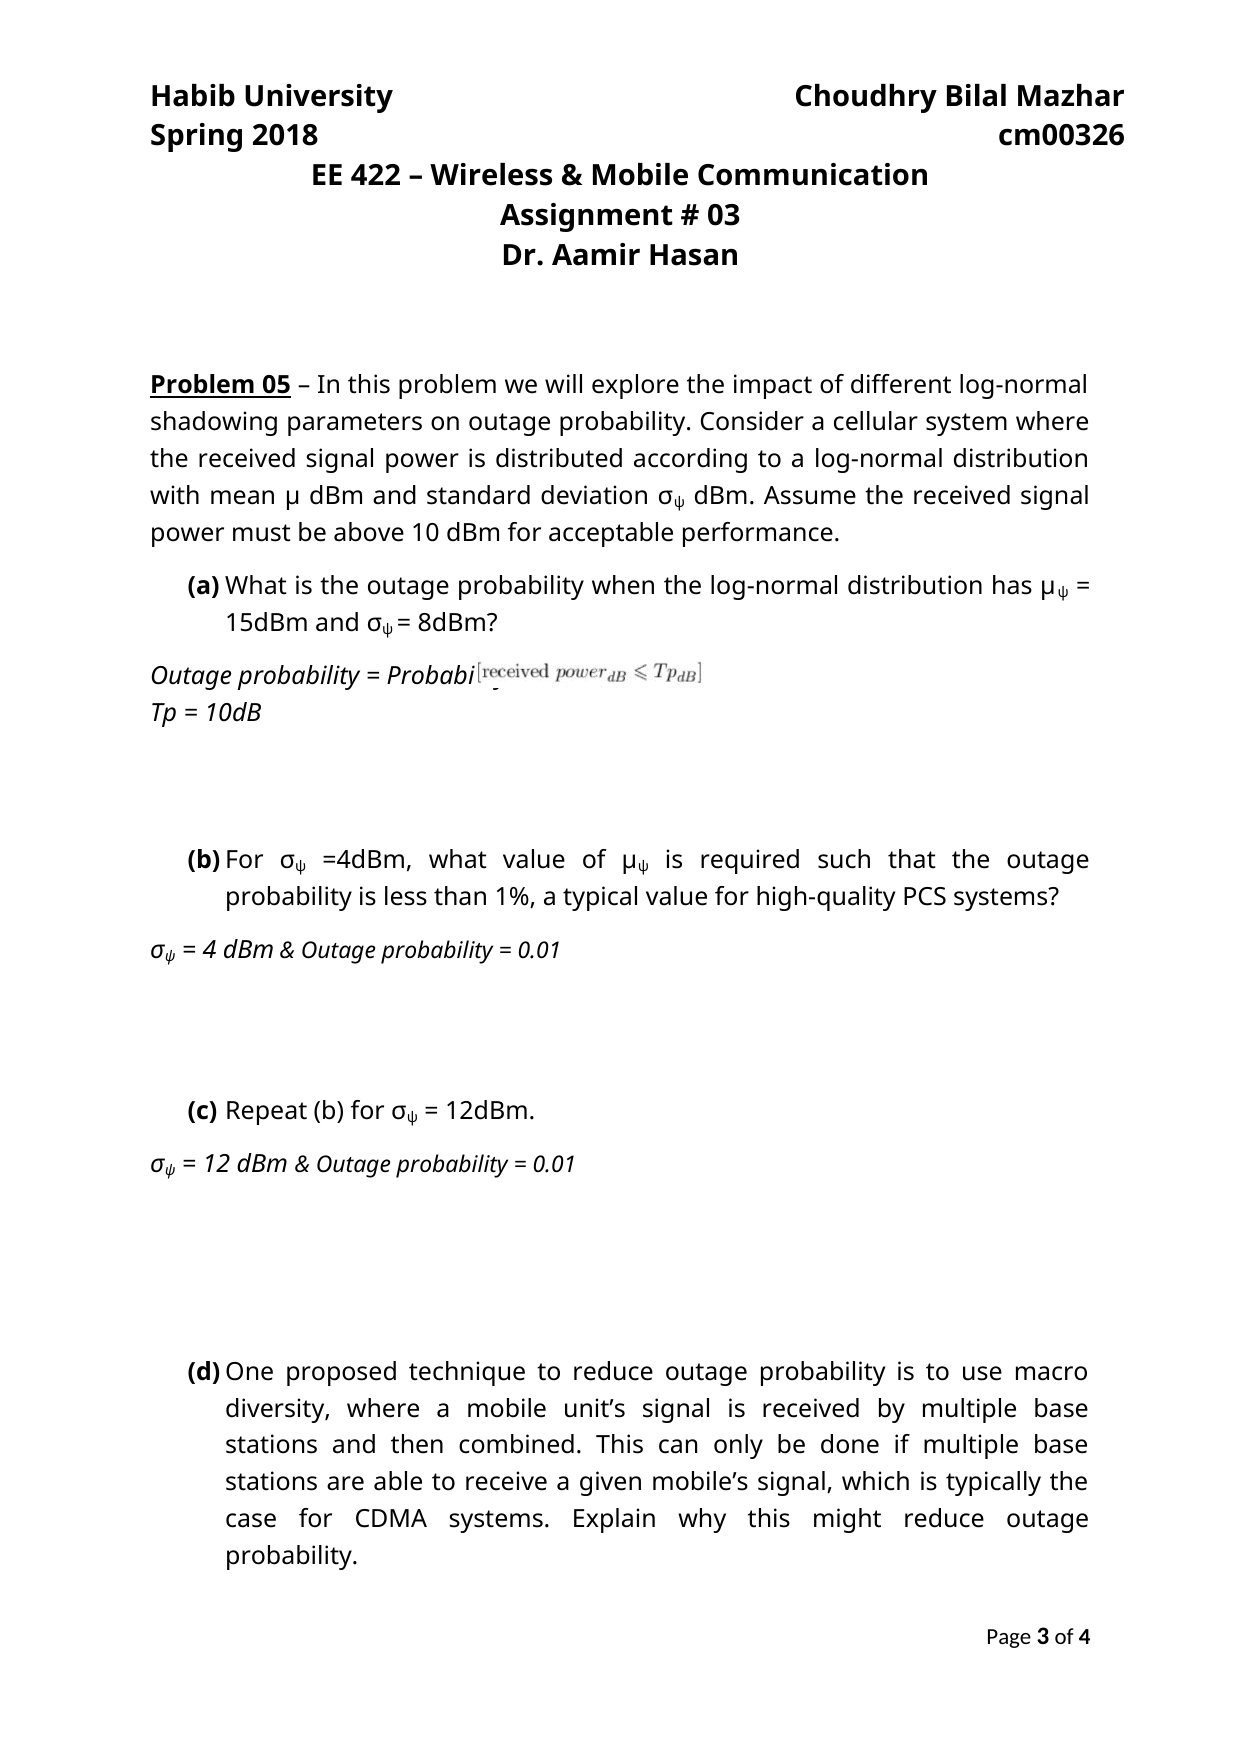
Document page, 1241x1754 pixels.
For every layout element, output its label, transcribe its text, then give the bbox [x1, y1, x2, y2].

list What is the outage probability when the log-normal distribution has µψ = 15dBm and σψ = 8dBm? [187, 568, 1090, 638]
text Tp = 10dB [150, 695, 1090, 729]
list One proposed technique to reduce outage probability is to use macro diversity, where a mobile unit’s signal is received by multiple base stations and then combined. This can only be done if multiple base stations are able to receive a given mobile’s signal, which is typically the case for CDMA systems. Explain why this might reduce outage probability. [187, 1353, 1090, 1571]
picture [474, 658, 705, 688]
list Repeat (b) for σψ = 12dBm. [187, 1092, 1090, 1126]
text Outage probability = Probability [150, 658, 1090, 692]
text σψ = 4 dBm & Outage probability = 0.01 [150, 932, 1090, 966]
text Problem 05 – In this problem we will explore the impact of different log-normal shadowing parameters on outage probability. Consider a cellular system where the received signal power is distributed according to a log-normal distribution with mean µ dBm and standard deviation σψ dBm. Assume the received signal power must be above 10 dBm for acceptable performance. [150, 367, 1090, 548]
list For σψ =4dBm, what value of µψ is required such that the outage probability is less than 1%, a typical value for high-quality PCS systems? [187, 842, 1090, 913]
text σψ = 12 dBm & Outage probability = 0.01 [150, 1146, 1090, 1180]
